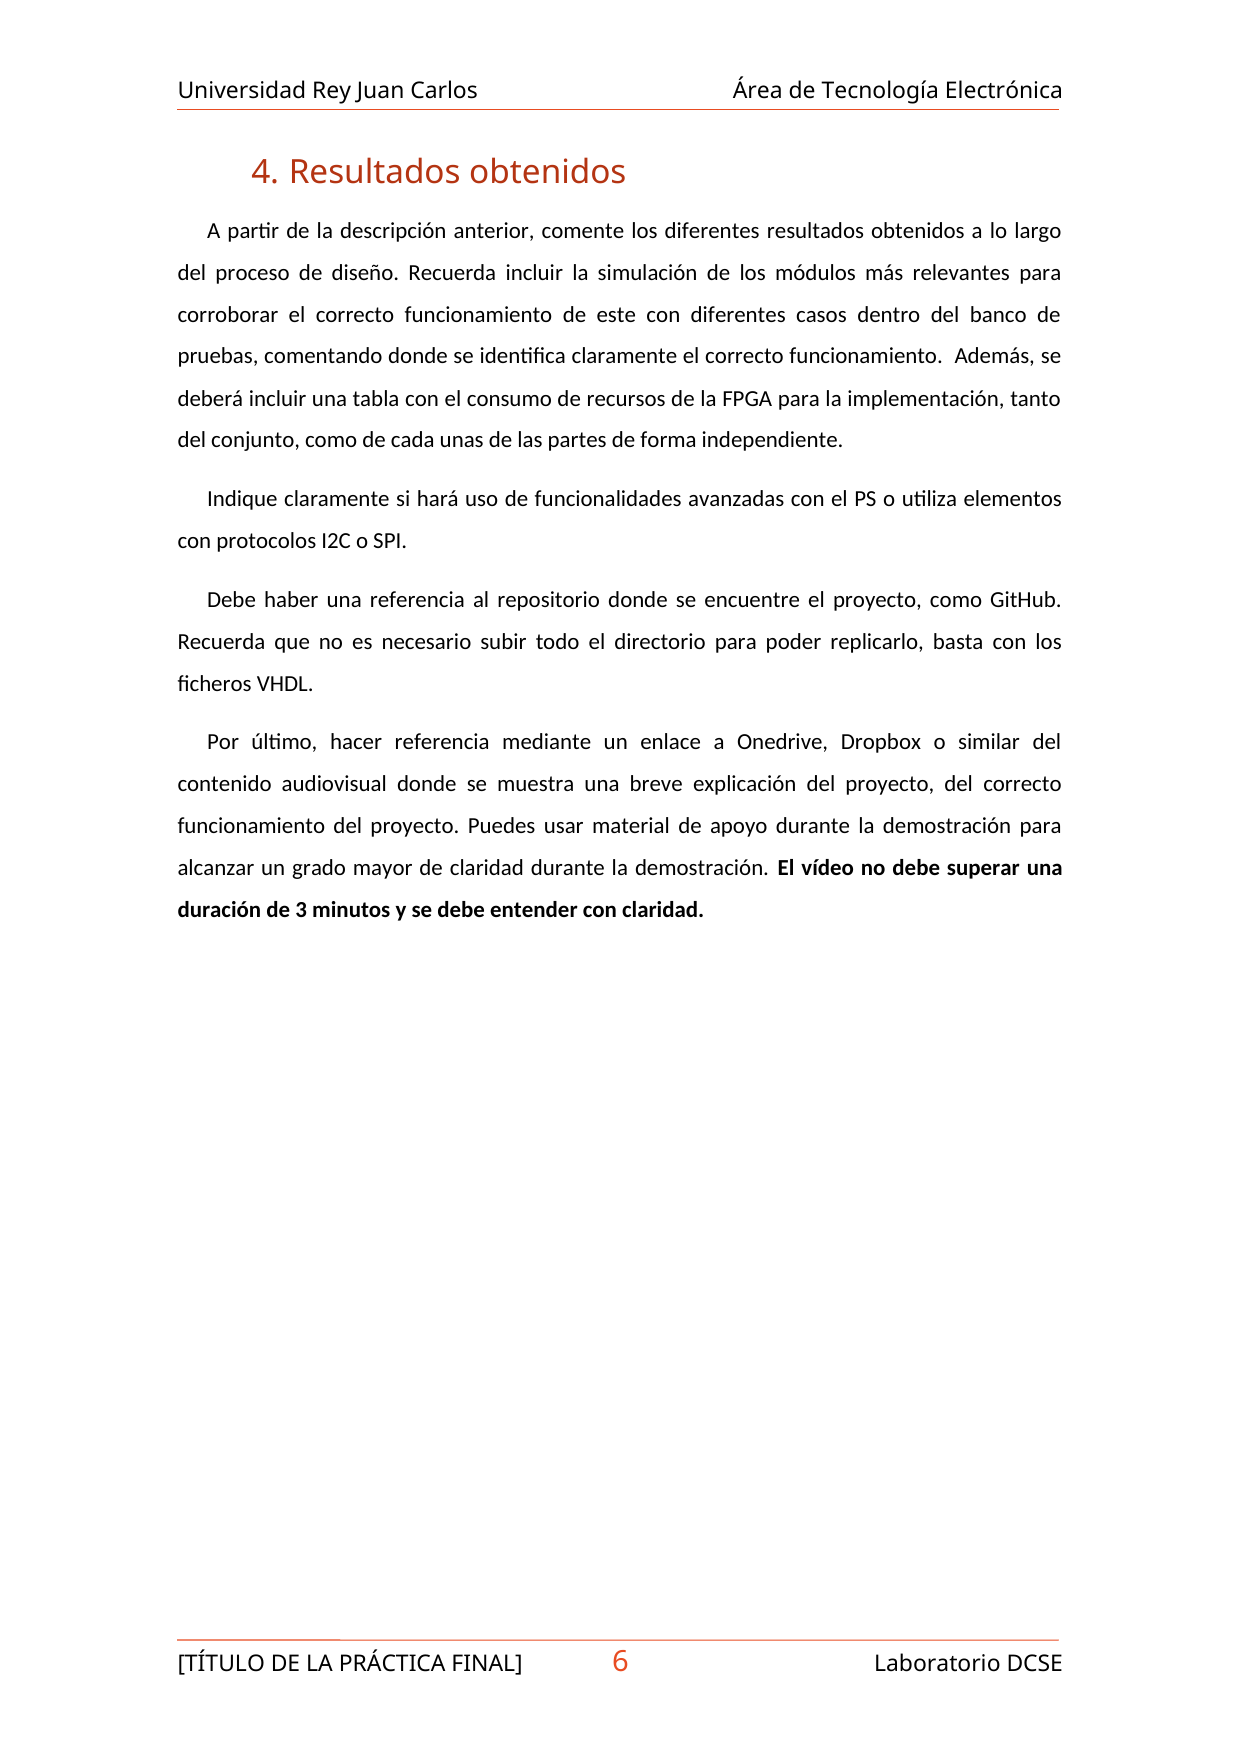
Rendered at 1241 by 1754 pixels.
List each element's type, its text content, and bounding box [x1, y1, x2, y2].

text Debe haber una referencia al repositorio donde se encuentre el proyecto, como GitHub. Recuerda que no es necesario subir todo el directorio para poder replicarlo, basta con los ficheros VHDL. [177, 585, 1063, 697]
text A partir de la descripción anterior, comente los diferentes resultados obtenidos a lo largo del proceso de diseño. Recuerda incluir la simulación de los módulos más relevantes para corroborar el correcto funcionamiento de este con diferentes casos dentro del banco de pruebas, comentando donde se identifica claramente el correcto funcionamiento. Además, se deberá incluir una tabla con el consumo de recursos de la FPGA para la implementación, tanto del conjunto, como de cada unas de las partes de forma independiente. [177, 216, 1063, 454]
text Indique claramente si hará uso de funcionalidades avanzadas con el PS o utiliza elementos con protocolos I2C o SPI. [177, 484, 1063, 554]
subtitle Resultados obtenidos [251, 148, 1063, 193]
text Por último, hacer referencia mediante un enlace a Onedrive, Dropbox o similar del contenido audiovisual donde se muestra una breve explicación del proyecto, del correcto funcionamiento del proyecto. Puedes usar material de apoyo durante la demostración para alcanzar un grado mayor de claridad durante la demostración. El vídeo no debe superar una duración de 3 minutos y se debe entender con claridad. [177, 727, 1063, 923]
